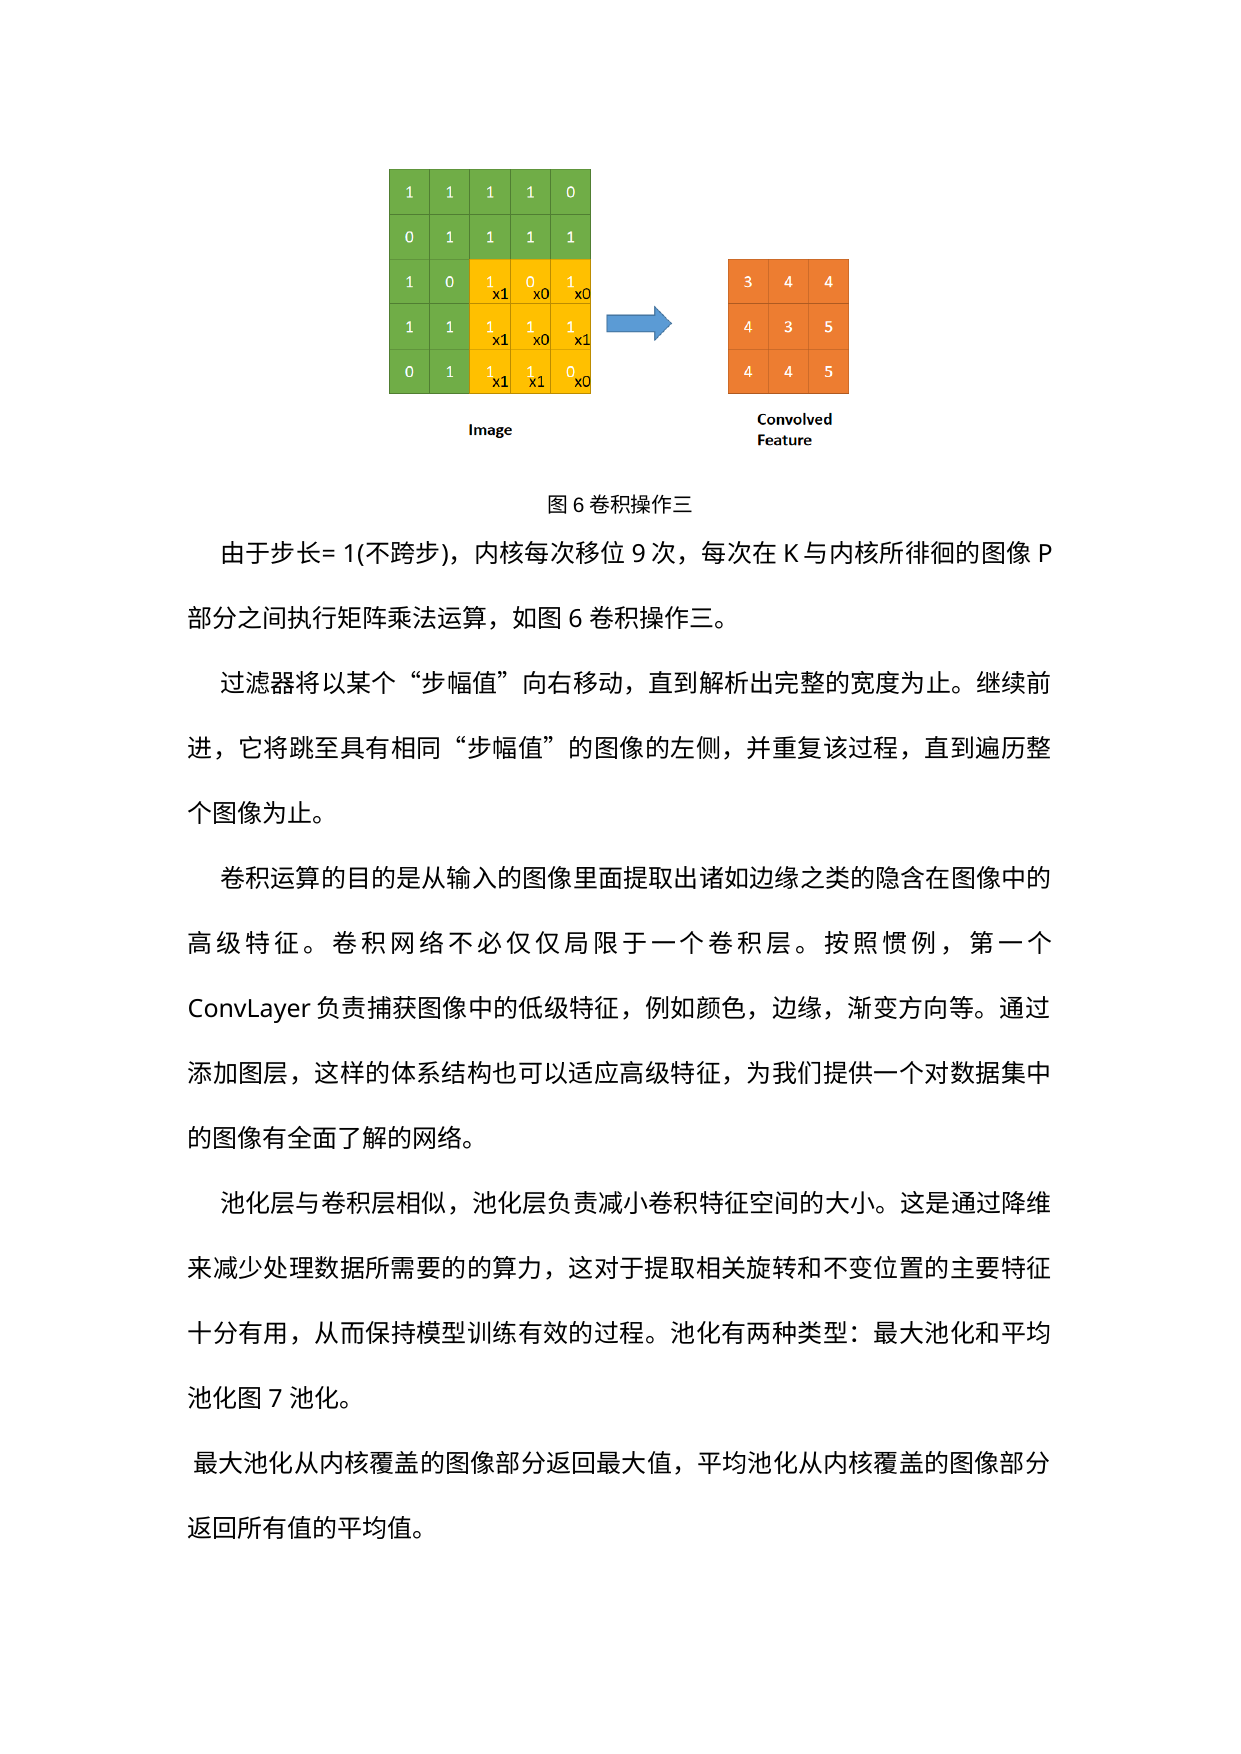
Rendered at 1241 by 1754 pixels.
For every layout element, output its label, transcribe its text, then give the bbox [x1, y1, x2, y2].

list 由于步长= 1(不跨步)，内核每次移位9次，每次在K与内核所徘徊的图像P部分之间执行矩阵乘法运算，如图 6 卷积操作三。 [187, 519, 1053, 649]
list 图 6 卷积操作三 [187, 487, 1053, 519]
list 最大池化从内核覆盖的图像部分返回最大值，平均池化从内核覆盖的图像部分返回所有值的平均值。 [187, 1429, 1053, 1559]
list 池化层与卷积层相似，池化层负责减小卷积特征空间的大小。这是通过降维来减少处理数据所需要的的算力，这对于提取相关旋转和不变位置的主要特征十分有用，从而保持模型训练有效的过程。池化有两种类型：最大池化和平均池化图 7 池化。 [187, 1169, 1053, 1429]
picture [386, 162, 854, 458]
list 过滤器将以某个“步幅值”向右移动，直到解析出完整的宽度为止。继续前进，它将跳至具有相同“步幅值”的图像的左侧，并重复该过程，直到遍历整个图像为止。 [187, 649, 1053, 844]
list 卷积运算的目的是从输入的图像里面提取出诸如边缘之类的隐含在图像中的高级特征。卷积网络不必仅仅局限于一个卷积层。按照惯例，第一个ConvLayer负责捕获图像中的低级特征，例如颜色，边缘，渐变方向等。通过添加图层，这样的体系结构也可以适应高级特征，为我们提供一个对数据集中的图像有全面了解的网络。 [187, 844, 1053, 1169]
